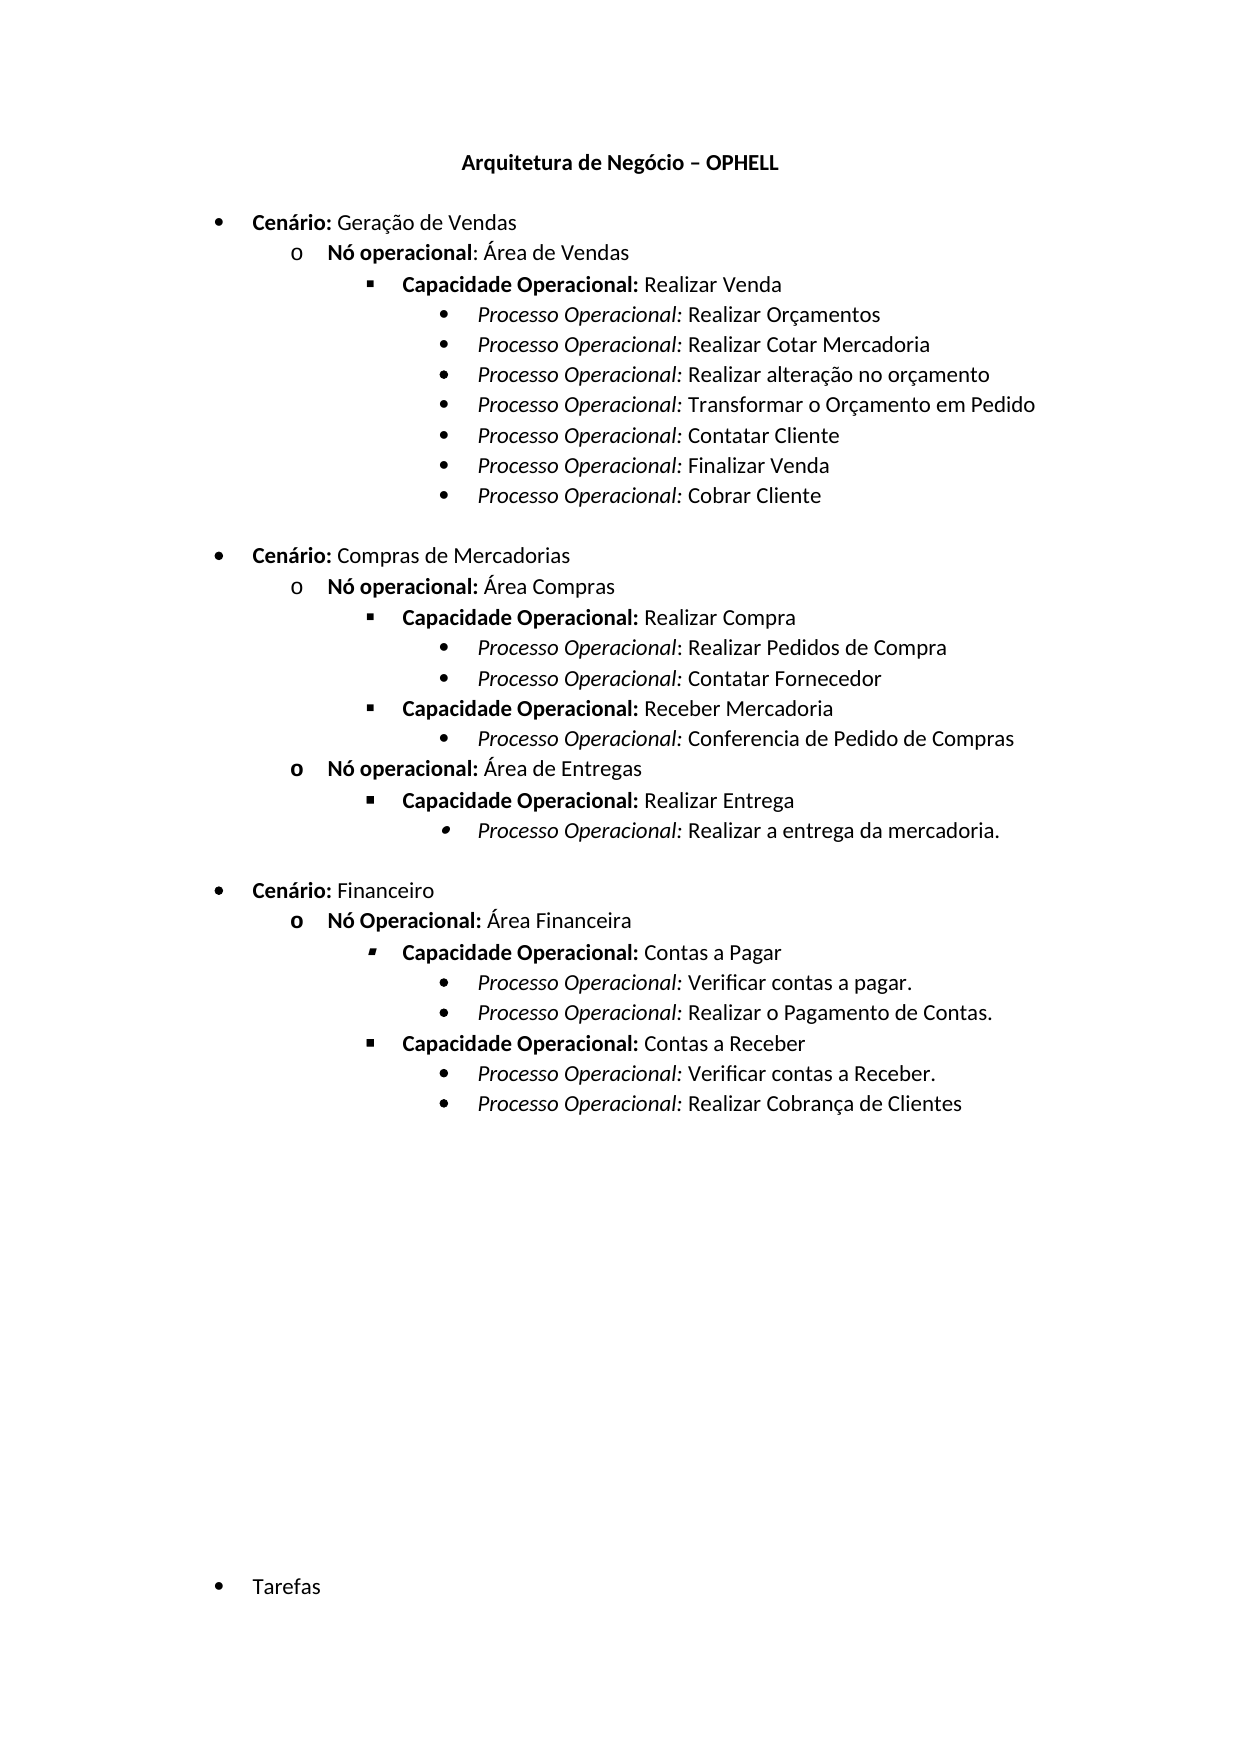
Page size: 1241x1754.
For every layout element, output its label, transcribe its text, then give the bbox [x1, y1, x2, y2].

list Processo Operacional: Conferencia de Pedido de Compras [440, 724, 1063, 752]
list Nó operacional: Área Compras [290, 572, 1063, 601]
list Processo Operacional: Realizar Cotar Mercadoria [440, 330, 1063, 358]
list Processo Operacional: Realizar a entrega da mercadoria. [440, 816, 1063, 844]
list Processo Operacional: Contatar Fornecedor [440, 664, 1063, 692]
list Processo Operacional: Realizar Orçamentos [440, 300, 1063, 328]
list Nó Operacional: Área Financeira [290, 907, 1063, 936]
list Tarefas [215, 1572, 1063, 1600]
list Capacidade Operacional: Contas a Receber [365, 1029, 1063, 1057]
list Processo Operacional: Cobrar Cliente [440, 481, 1063, 509]
list Capacidade Operacional: Realizar Compra [365, 603, 1063, 631]
list Capacidade Operacional: Realizar Venda [365, 270, 1063, 298]
list Processo Operacional: Realizar Cobrança de Clientes [440, 1089, 1063, 1117]
list Processo Operacional: Realizar o Pagamento de Contas. [440, 998, 1063, 1026]
list Processo Operacional: Finalizar Venda [440, 451, 1167, 479]
list Cenário: Compras de Mercadorias [215, 542, 1063, 569]
list Cenário: Financeiro [215, 876, 1063, 904]
list Processo Operacional: Realizar Pedidos de Compra [440, 633, 1063, 661]
list Processo Operacional: Contatar Cliente [440, 421, 1063, 449]
list Cenário: Geração de Vendas [215, 208, 1063, 236]
list Capacidade Operacional: Realizar Entrega [365, 786, 1063, 814]
list Processo Operacional: Verificar contas a Receber. [440, 1059, 1063, 1087]
list Nó operacional: Área de Vendas [290, 238, 1063, 267]
list Capacidade Operacional: Contas a Pagar [365, 938, 1063, 966]
text Arquitetura de Negócio – OPHELL [177, 148, 1063, 176]
list Nó operacional: Área de Entregas [290, 754, 1063, 783]
list Processo Operacional: Transformar o Orçamento em Pedido [440, 391, 1063, 418]
list Processo Operacional: Verificar contas a pagar. [440, 968, 1063, 996]
list Processo Operacional: Realizar alteração no orçamento [440, 360, 1063, 388]
list Capacidade Operacional: Receber Mercadoria [365, 694, 1063, 722]
